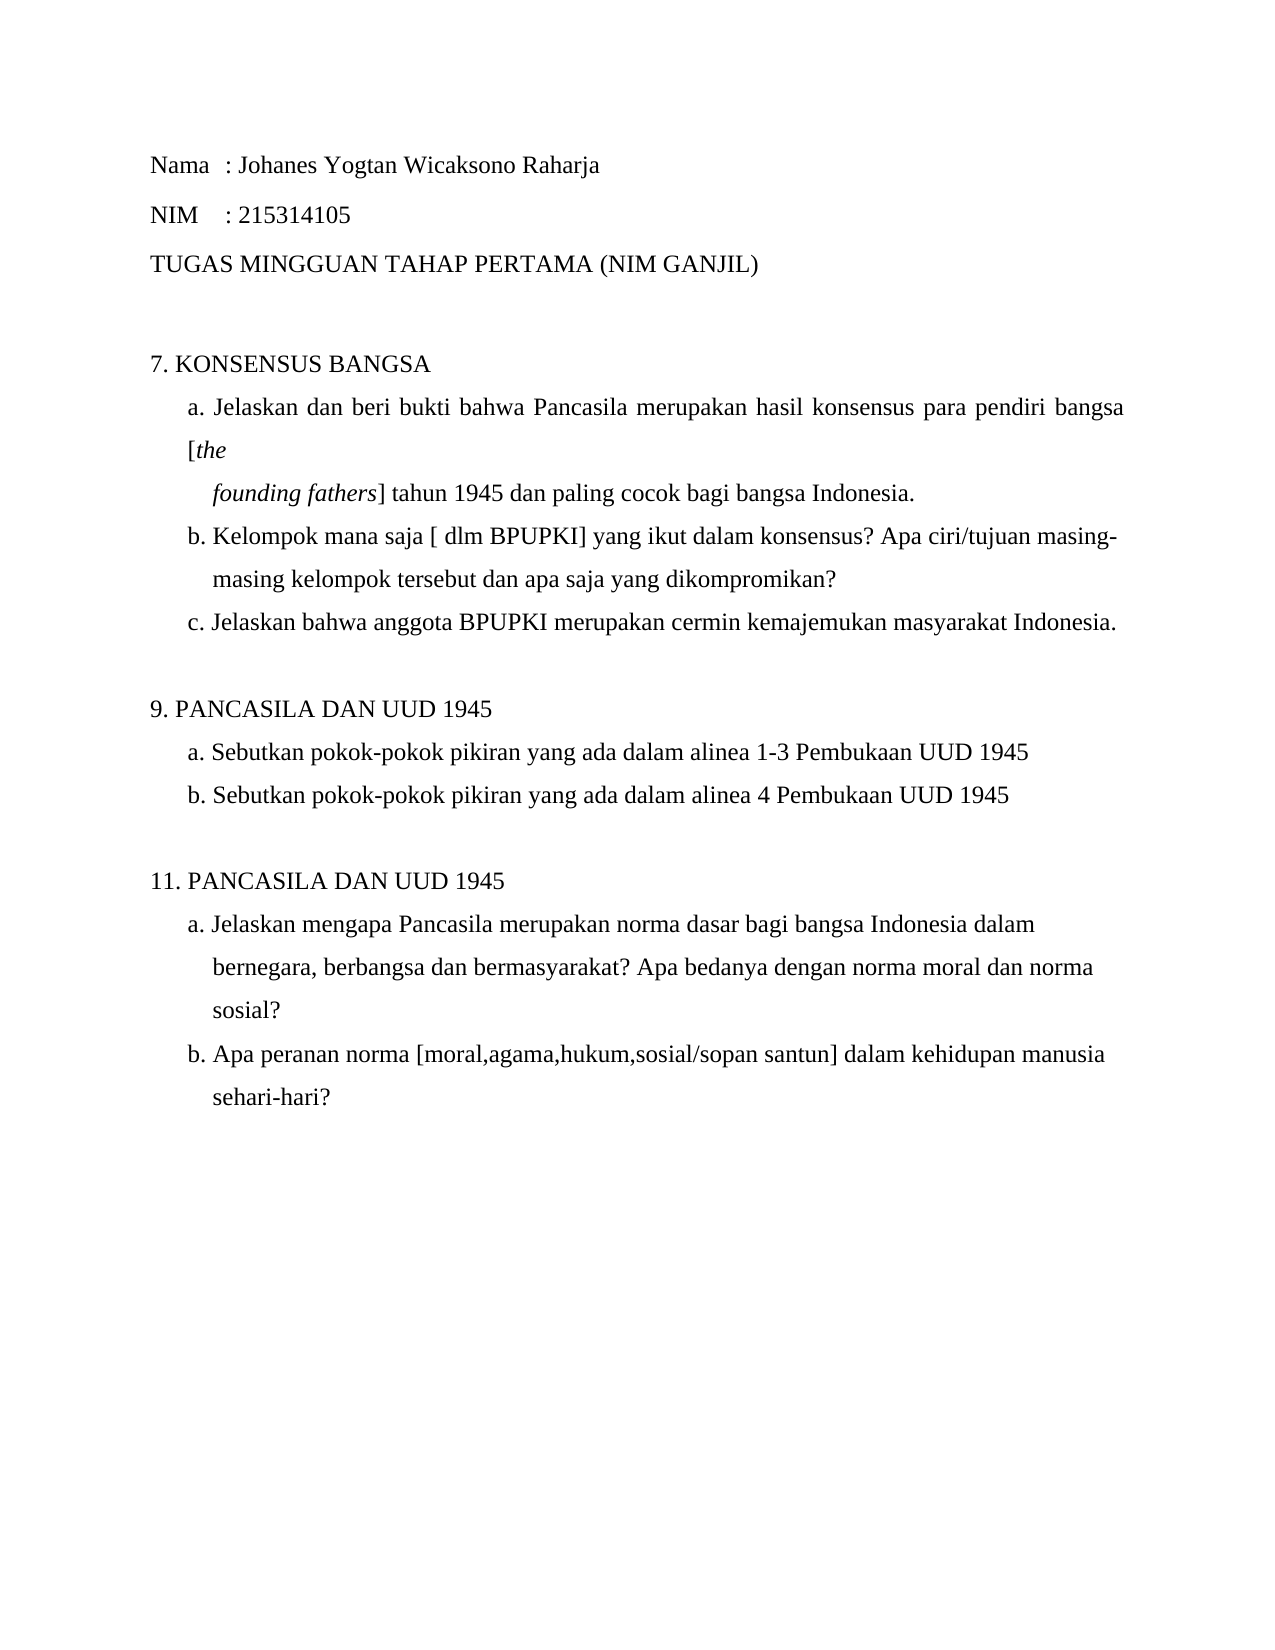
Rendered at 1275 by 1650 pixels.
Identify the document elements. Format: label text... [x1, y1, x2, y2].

text bernegara, berbangsa dan bermasyarakat? Apa bedanya dengan norma moral dan norma [187, 952, 1125, 981]
text sehari-hari? [187, 1082, 1125, 1111]
text b. Kelompok mana saja [ dlm BPUPKI] yang ikut dalam konsensus? Apa ciri/tujuan masing- [187, 521, 1125, 550]
text b. Sebutkan pokok-pokok pikiran yang ada dalam alinea 4 Pembukaan UUD 1945 [187, 780, 1125, 809]
text NIM : 215314105 [150, 200, 1125, 228]
text TUGAS MINGGUAN TAHAP PERTAMA (NIM GANJIL) [150, 249, 1125, 278]
text sosial? [187, 996, 1125, 1024]
text 11. PANCASILA DAN UUD 1945 [150, 866, 1125, 895]
text founding fathers] tahun 1945 dan paling cocok bagi bangsa Indonesia. [150, 478, 1125, 507]
text 7. KONSENSUS BANGSA [150, 349, 1125, 377]
text masing kelompok tersebut dan apa saja yang dikompromikan? [187, 564, 1125, 593]
text a. Jelaskan dan beri bukti bahwa Pancasila merupakan hasil konsensus para pendiri bangsa [the [150, 392, 1125, 464]
text a. Sebutkan pokok-pokok pikiran yang ada dalam alinea 1-3 Pembukaan UUD 1945 [187, 737, 1125, 766]
text 9. PANCASILA DAN UUD 1945 [150, 694, 1125, 722]
text Nama : Johanes Yogtan Wicaksono Raharja [150, 150, 1125, 179]
text c. Jelaskan bahwa anggota BPUPKI merupakan cermin kemajemukan masyarakat Indonesia. [187, 607, 1125, 636]
text b. Apa peranan norma [moral,agama,hukum,sosial/sopan santun] dalam kehidupan manusia [187, 1039, 1125, 1067]
text a. Jelaskan mengapa Pancasila merupakan norma dasar bagi bangsa Indonesia dalam [187, 909, 1125, 938]
